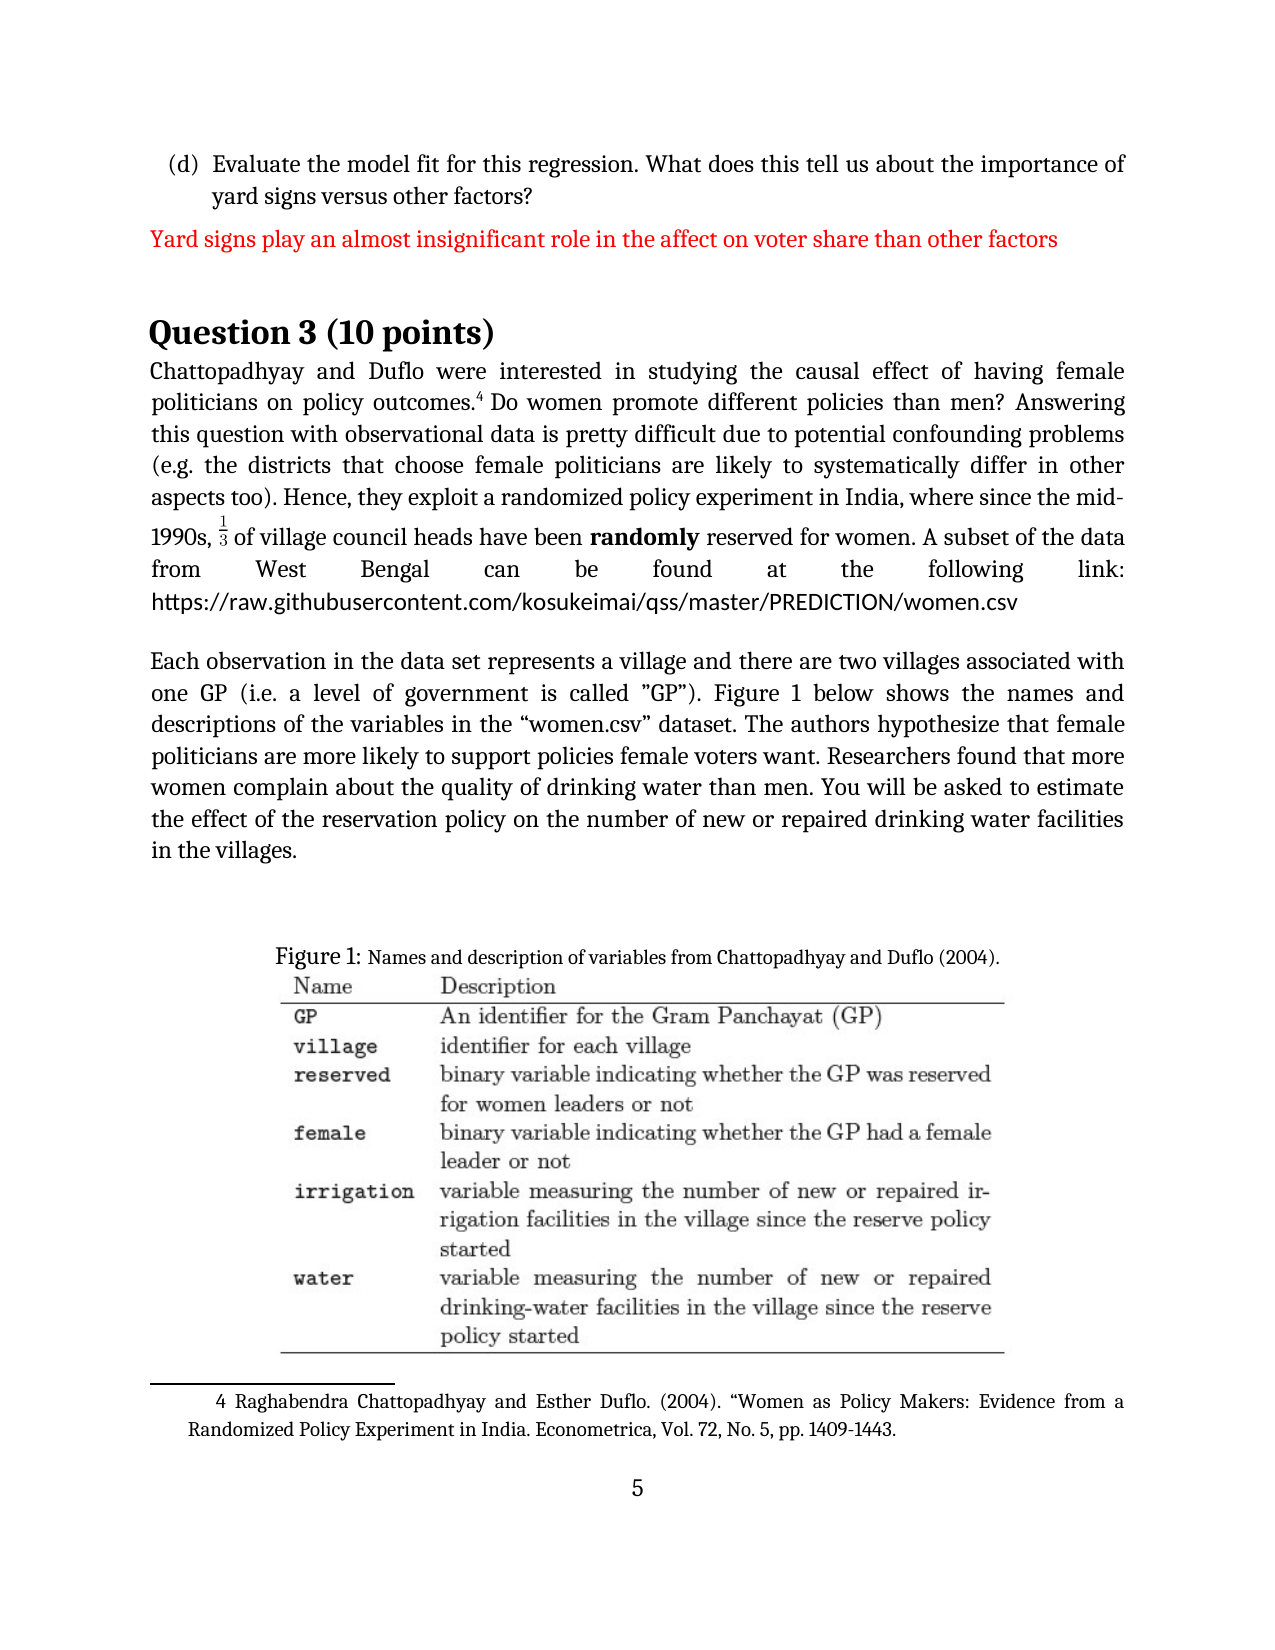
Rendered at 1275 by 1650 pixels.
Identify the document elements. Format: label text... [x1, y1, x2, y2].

subtitle Question 3 (10 points) [148, 313, 1125, 353]
text Chattopadhyay and Duflo were interested in studying the causal effect of having female politicians on policy outcomes. Do women promote different policies than men? Answering this question with observational data is pretty difficult due to potential confounding problems (e.g. the districts that choose female politicians are likely to systematically differ in other aspects too). Hence, they exploit a randomized policy experiment in India, where since the mid-1990s, of village council heads have been randomly reserved for women. A subset of the data from West Bengal can be found at the following link: https://raw.githubusercontent.com/kosukeimai/qss/master/PREDICTION/women.csv [150, 357, 1126, 617]
picture [155, 973, 1120, 1360]
list Evaluate the model fit for this regression. What does this tell us about the importance of yard signs versus other factors? [167, 150, 1126, 210]
text Each observation in the data set represents a village and there are two villages associated with one GP (i.e. a level of government is called ”GP”). Figure 1 below shows the names and descriptions of the variables in the “women.csv” dataset. The authors hypothesize that female politicians are more likely to support policies female voters want. Researchers found that more women complain about the quality of drinking water than men. You will be asked to estimate the effect of the reservation policy on the number of new or repaired drinking water facilities in the villages. [150, 647, 1126, 865]
picture [218, 514, 228, 546]
text Yard signs play an almost insignificant role in the affect on voter share than other factors [150, 225, 1126, 254]
text Figure 1: Names and description of variables from Chattopadhyay and Duflo (2004). [150, 942, 1125, 971]
